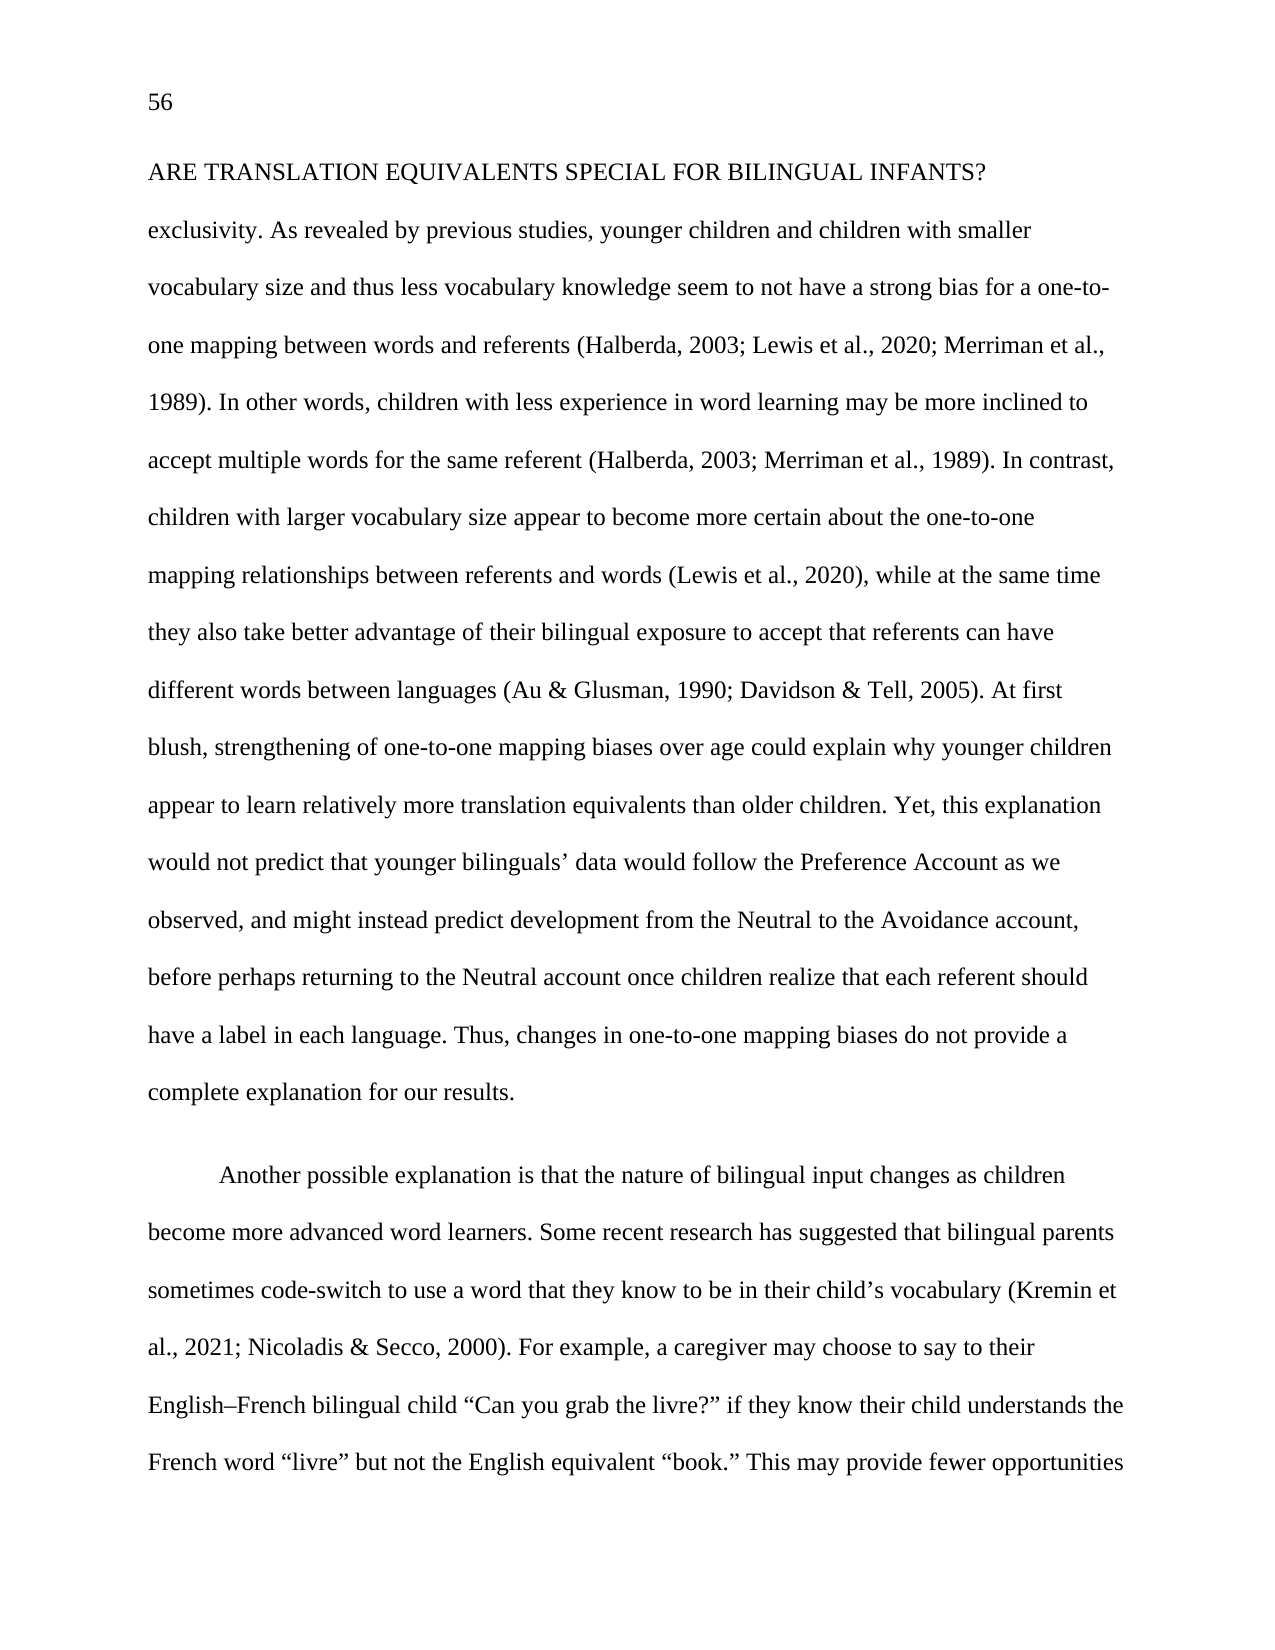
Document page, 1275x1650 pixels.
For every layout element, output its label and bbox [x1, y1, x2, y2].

text [148, 215, 1127, 1106]
text [148, 1160, 1127, 1476]
